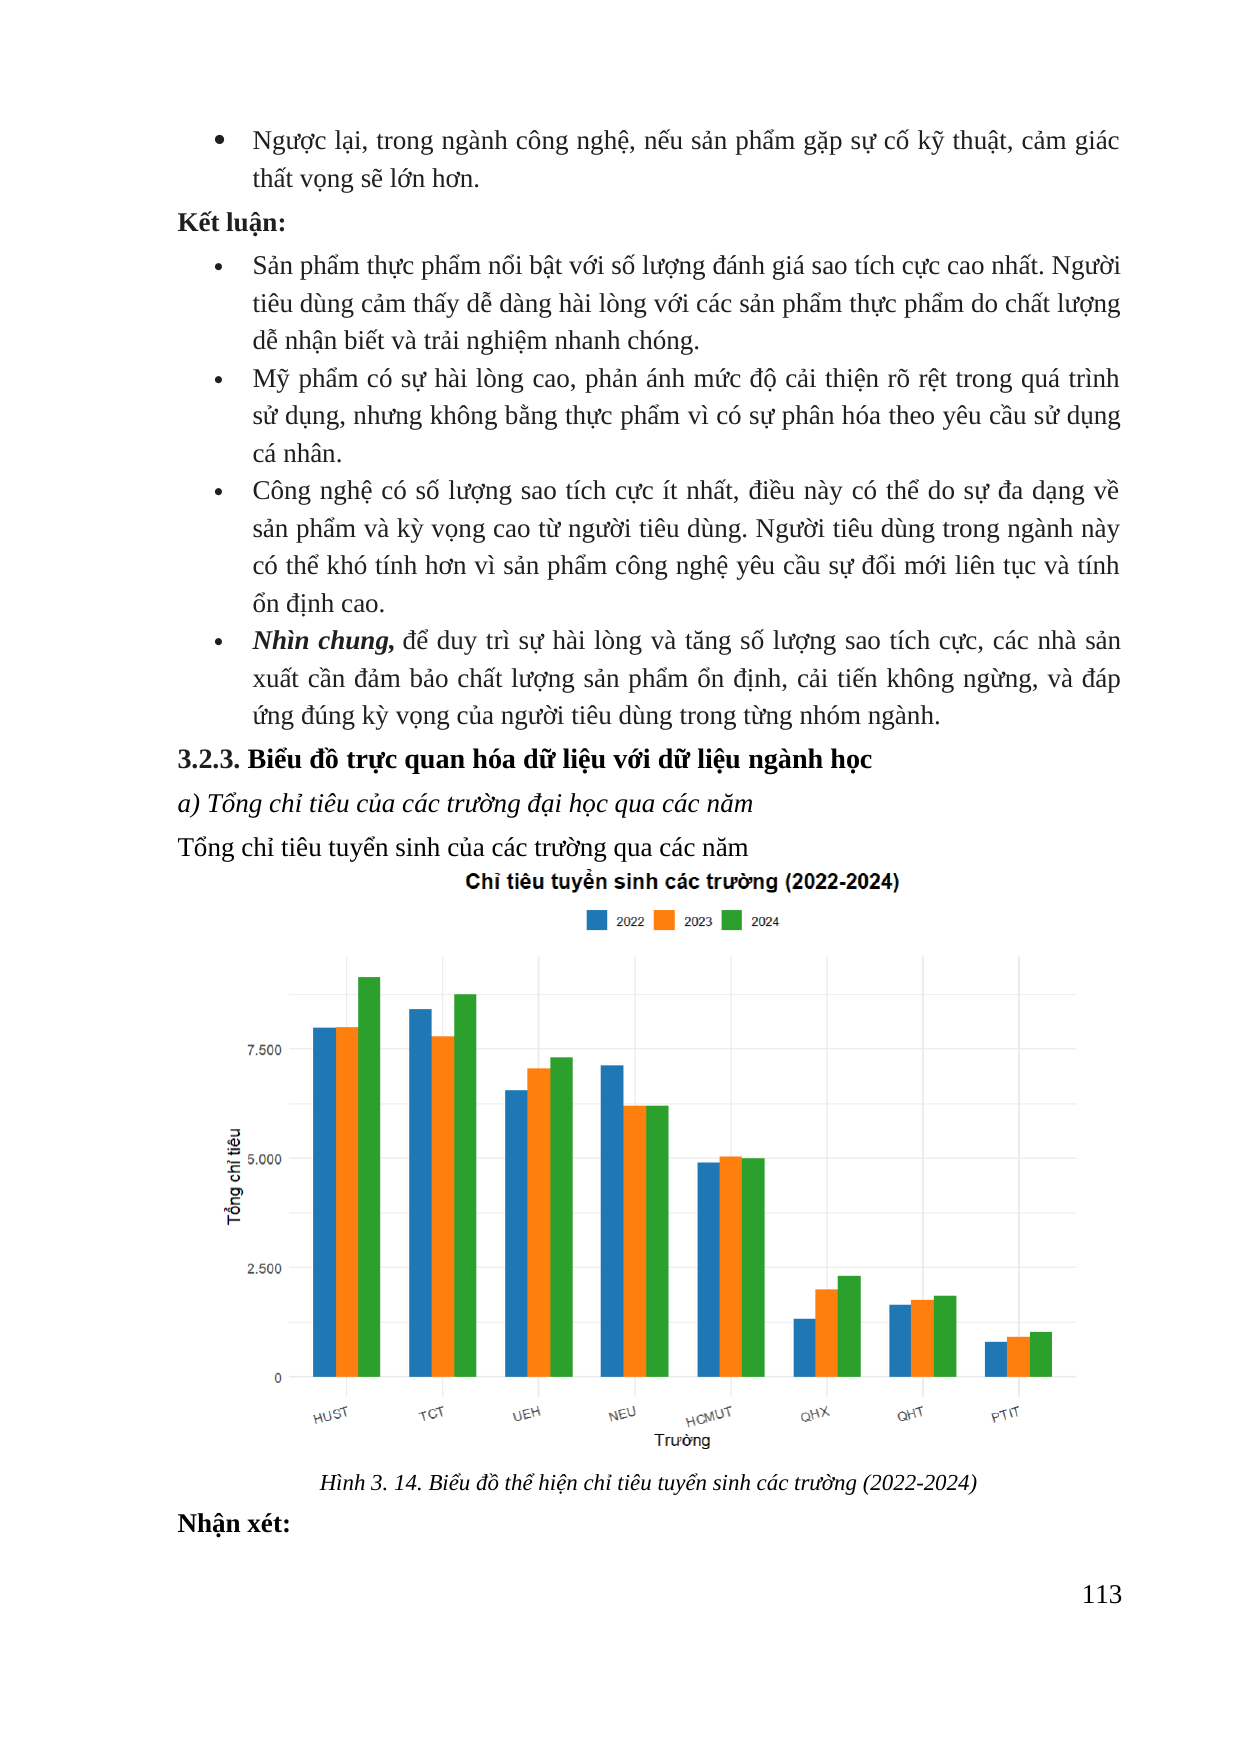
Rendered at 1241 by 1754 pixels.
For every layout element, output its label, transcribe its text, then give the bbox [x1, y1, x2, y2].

list Mỹ phẩm có sự hài lòng cao, phản ánh mức độ cải thiện rõ rệt trong quá trình sử dụng, nhưng không bằng thực phẩm vì có sự phân hóa theo yêu cầu sử dụng cá nhân. [215, 356, 1122, 468]
subtitle 3.2.3. Biểu đồ trực quan hóa dữ liệu với dữ liệu ngành học [177, 737, 1122, 774]
list Công nghệ có số lượng sao tích cực ít nhất, điều này có thể do sự đa dạng về sản phẩm và kỳ vọng cao từ người tiêu dùng. Người tiêu dùng trong ngành này có thể khó tính hơn vì sản phẩm công nghệ yêu cầu sự đổi mới liên tục và tính ổn định cao. [215, 468, 1122, 618]
text Tổng chỉ tiêu tuyển sinh của các trường qua các năm [177, 824, 1122, 862]
list Ngược lại, trong ngành công nghệ, nếu sản phẩm gặp sự cố kỹ thuật, cảm giác thất vọng sẽ lớn hơn. [215, 118, 1122, 193]
picture [220, 868, 1080, 1452]
text a) Tổng chỉ tiêu của các trường đại học qua các năm [177, 781, 1122, 818]
list Nhìn chung, để duy trì sự hài lòng và tăng số lượng sao tích cực, các nhà sản xuất cần đảm bảo chất lượng sản phẩm ổn định, cải tiến không ngừng, và đáp ứng đúng kỳ vọng của người tiêu dùng trong từng nhóm ngành. [215, 618, 1122, 731]
text Nhận xét: [177, 1501, 1122, 1539]
list Sản phẩm thực phẩm nổi bật với số lượng đánh giá sao tích cực cao nhất. Người tiêu dùng cảm thấy dễ dàng hài lòng với các sản phẩm thực phẩm do chất lượng dễ nhận biết và trải nghiệm nhanh chóng. [215, 243, 1122, 356]
text Kết luận: [177, 199, 1122, 237]
